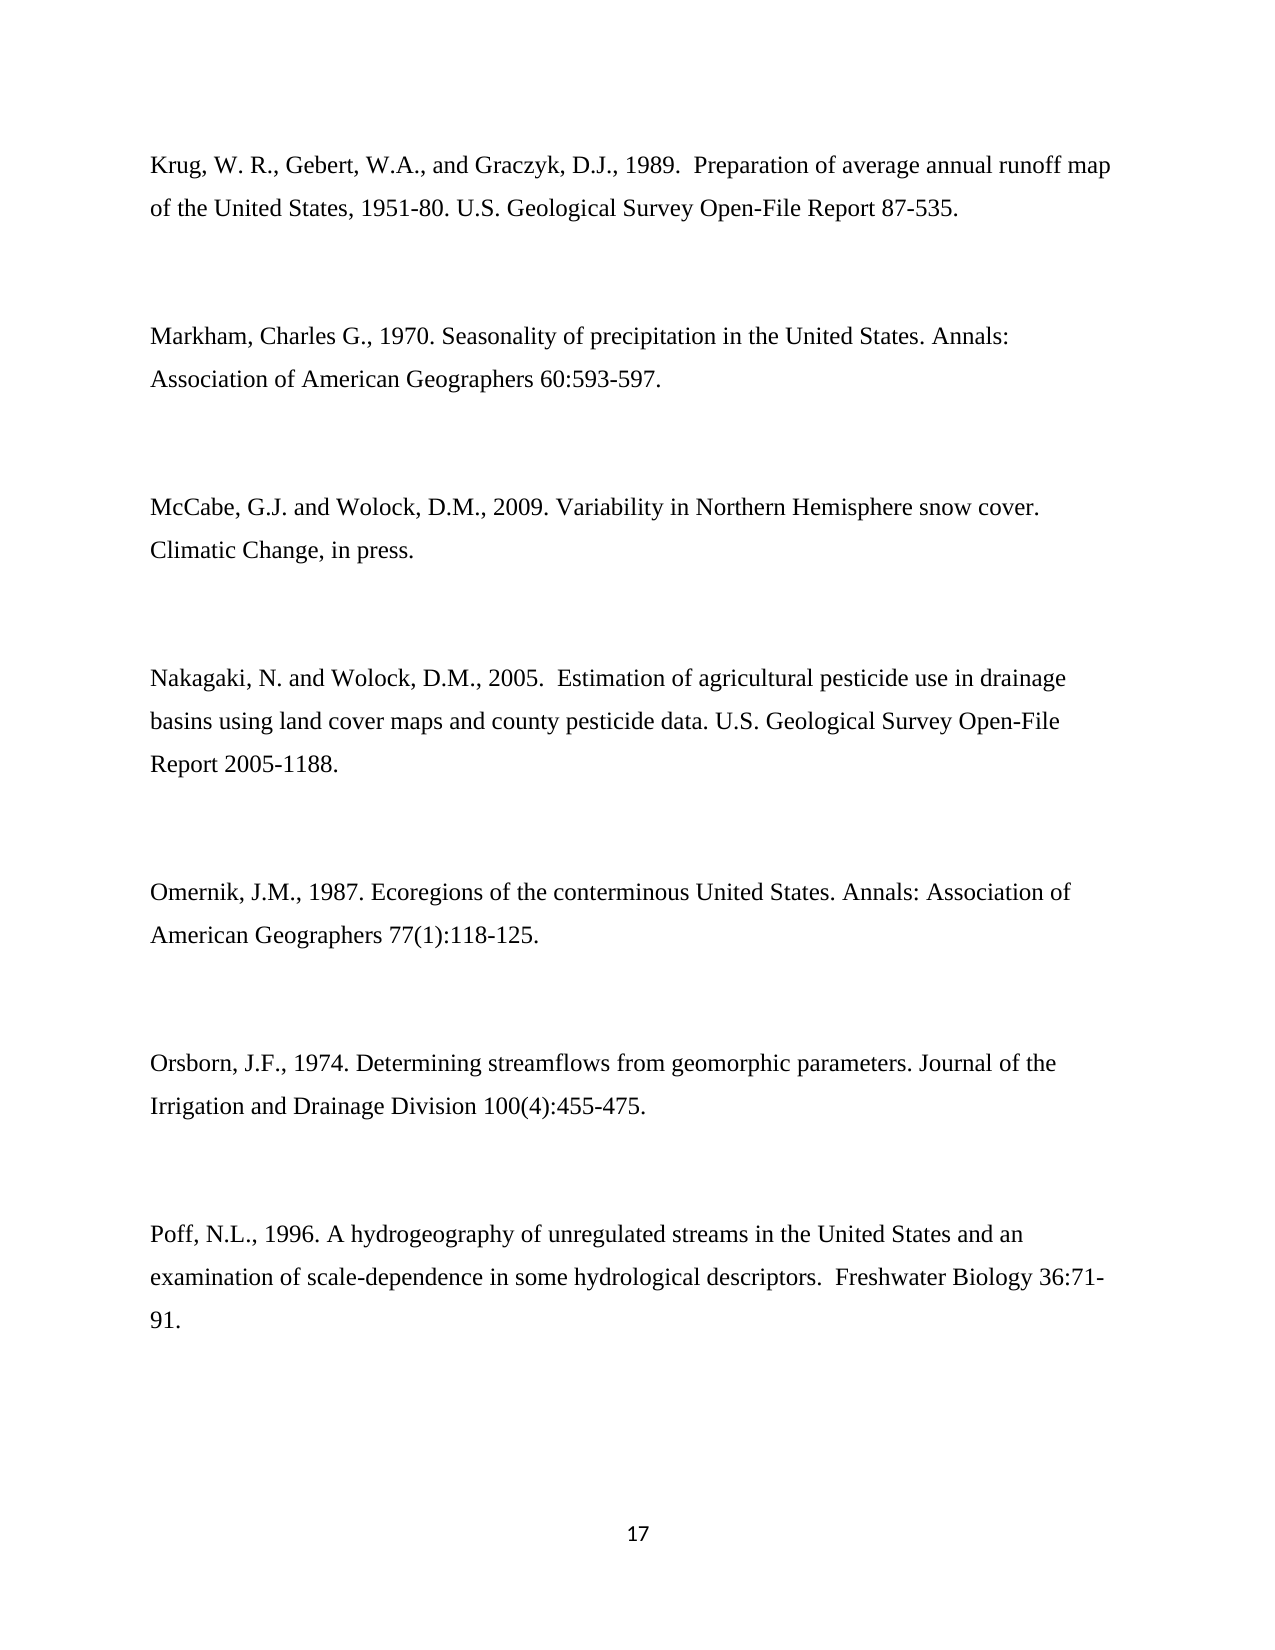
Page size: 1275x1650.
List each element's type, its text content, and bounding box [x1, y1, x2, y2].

text Krug, W. R., Gebert, W.A., and Graczyk, D.J., 1989. Preparation of average annual runoff map of the United States, 1951-80. U.S. Geological Survey Open-File Report 87-535. [150, 150, 1125, 222]
text McCabe, G.J. and Wolock, D.M., 2009. Variability in Northern Hemisphere snow cover. Climatic Change, in press. [150, 492, 1125, 564]
text Omernik, J.M., 1987. Ecoregions of the conterminous United States. Annals: Association of American Geographers 77(1):118-125. [150, 877, 1125, 949]
text Nakagaki, N. and Wolock, D.M., 2005. Estimation of agricultural pesticide use in drainage basins using land cover maps and county pesticide data. U.S. Geological Survey Open-File Report 2005-1188. [150, 663, 1125, 778]
text Markham, Charles G., 1970. Seasonality of precipitation in the United States. Annals: Association of American Geographers 60:593-597. [150, 321, 1125, 393]
text Poff, N.L., 1996. A hydrogeography of unregulated streams in the United States and an examination of scale-dependence in some hydrological descriptors. Freshwater Biology 36:71-91. [150, 1219, 1125, 1334]
text Orsborn, J.F., 1974. Determining streamflows from geomorphic parameters. Journal of the Irrigation and Drainage Division 100(4):455-475. [150, 1048, 1125, 1120]
